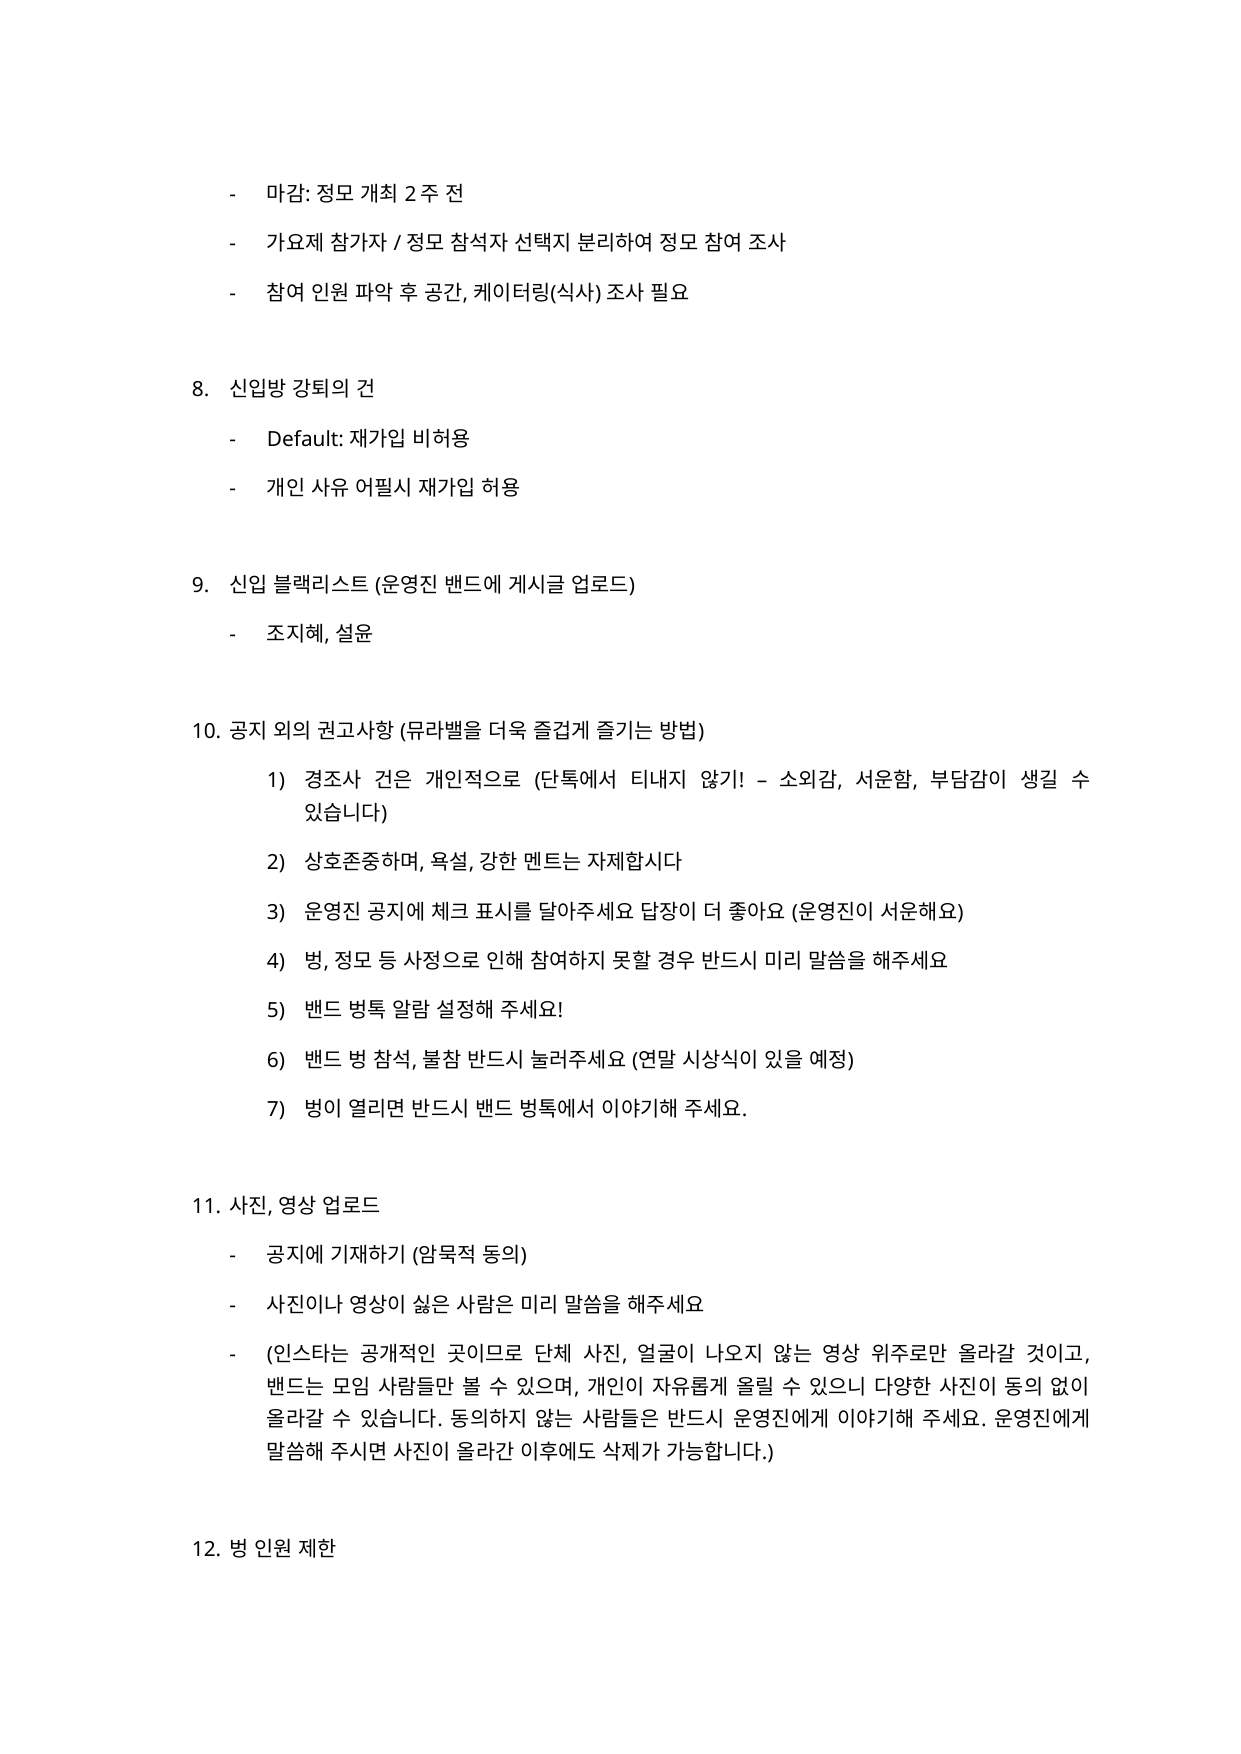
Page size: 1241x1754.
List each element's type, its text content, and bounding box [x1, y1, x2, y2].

list 벙이 열리면 반드시 밴드 벙톡에서 이야기해 주세요. [267, 1092, 1090, 1123]
list 운영진 공지에 체크 표시를 달아주세요 답장이 더 좋아요 (운영진이 서운해요) [267, 895, 1090, 925]
list 벙, 정모 등 사정으로 인해 참여하지 못할 경우 반드시 미리 말씀을 해주세요 [267, 944, 1090, 974]
list 마감: 정모 개최 2주 전 [229, 177, 1090, 207]
list Default: 재가입 비허용 [229, 422, 1090, 452]
list 공지 외의 권고사항 (뮤라밸을 더욱 즐겁게 즐기는 방법) [192, 714, 1090, 744]
list 공지에 기재하기 (암묵적 동의) [229, 1238, 1090, 1269]
list 밴드 벙 참석, 불참 반드시 눌러주세요 (연말 시상식이 있을 예정) [267, 1043, 1090, 1073]
list 경조사 건은 개인적으로 (단톡에서 티내지 않기! – 소외감, 서운함, 부담감이 생길 수 있습니다) [267, 763, 1090, 826]
list 조지혜, 설윤 [229, 617, 1090, 648]
list 가요제 참가자 / 정모 참석자 선택지 분리하여 정모 참여 조사 [229, 227, 1090, 257]
list 사진이나 영상이 싫은 사람은 미리 말씀을 해주세요 [229, 1288, 1090, 1318]
list 상호존중하며, 욕설, 강한 멘트는 자제합시다 [267, 846, 1090, 876]
list 개인 사유 어필시 재가입 허용 [229, 471, 1090, 502]
list 밴드 벙톡 알람 설정해 주세요! [267, 994, 1090, 1024]
list (인스타는 공개적인 곳이므로 단체 사진, 얼굴이 나오지 않는 영상 위주로만 올라갈 것이고, 밴드는 모임 사람들만 볼 수 있으며, 개인이 자유롭게 올릴 수 있으니 다양한 사진이 동의 없이 올라갈 수 있습니다. 동의하지 않는 사람들은 반드시 운영진에게 이야기해 주세요. 운영진에게 말씀해 주시면 사진이 올라간 이후에도 삭제가 가능합니다.) [229, 1337, 1090, 1466]
list 신입 블랙리스트 (운영진 밴드에 게시글 업로드) [192, 568, 1090, 598]
list 참여 인원 파악 후 공간, 케이터링(식사) 조사 필요 [229, 276, 1090, 306]
list 신입방 강퇴의 건 [192, 373, 1090, 403]
list 벙 인원 제한 [192, 1532, 1090, 1562]
list 사진, 영상 업로드 [192, 1189, 1090, 1219]
